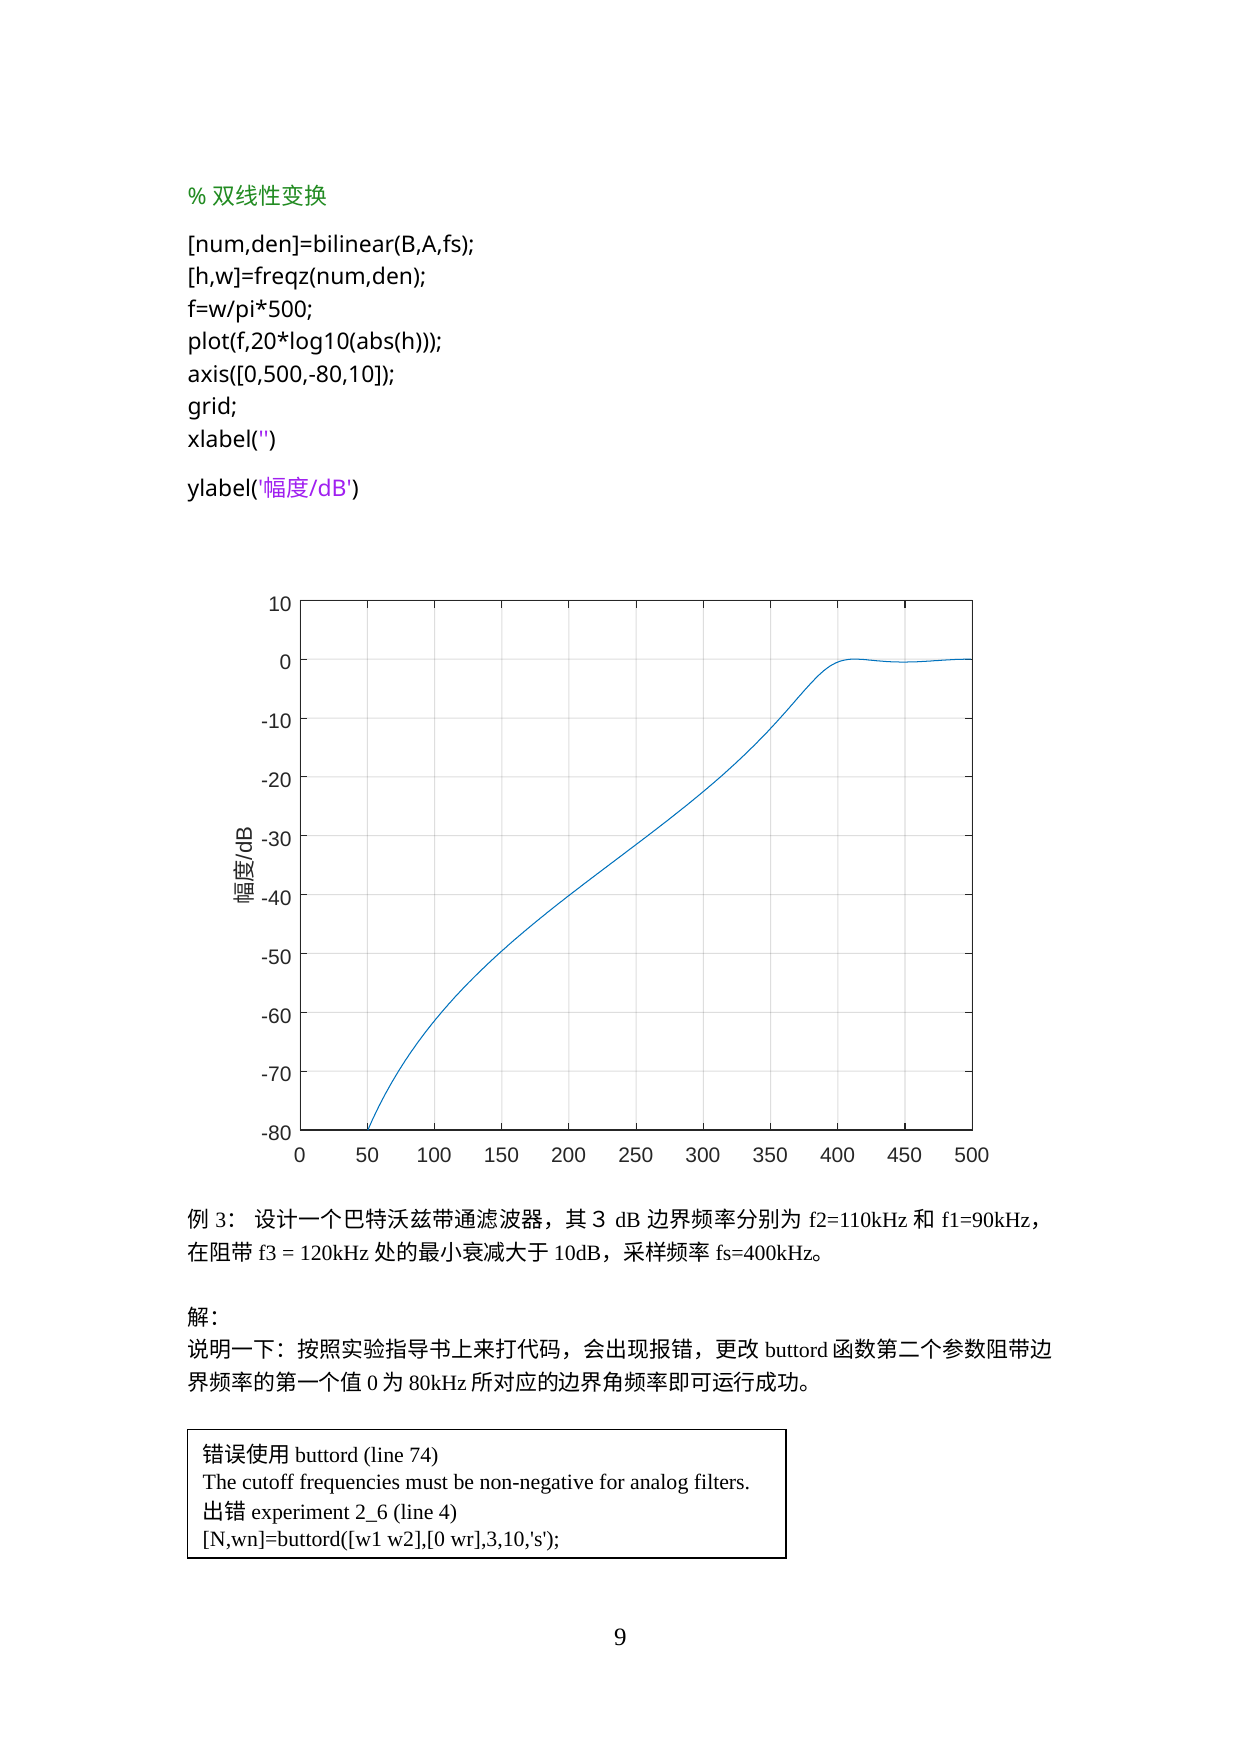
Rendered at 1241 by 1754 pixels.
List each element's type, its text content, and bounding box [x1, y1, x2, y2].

text 说明一下：按照实验指导书上来打代码，会出现报错，更改buttord函数第二个参数阻带边界频率的第一个值0为80kHz所对应的边界角频率即可运行成功。 [187, 1332, 1053, 1397]
text f=w/pi*500; [187, 292, 1053, 324]
text [h,w]=freqz(num,den); [187, 259, 1053, 292]
text % 双线性变换 [187, 162, 1053, 227]
text ylabel('幅度/dB') [187, 454, 1053, 519]
text grid; [187, 389, 1053, 422]
text plot(f,20*log10(abs(h))); [187, 324, 1053, 357]
text xlabel('') [187, 422, 1053, 454]
text axis([0,500,-80,10]); [187, 357, 1053, 389]
text [num,den]=bilinear(B,A,fs); [187, 227, 1053, 259]
text 解： [187, 1299, 1053, 1332]
text 例 3： 设计一个巴特沃兹带通滤波器，其３dB 边界频率分别为 f2=110kHz 和 f1=90kHz，在阻带 f3 = 120kHz 处的最小衰减大于10dB，采样频率 fs=400kHz。 [187, 1202, 1053, 1267]
